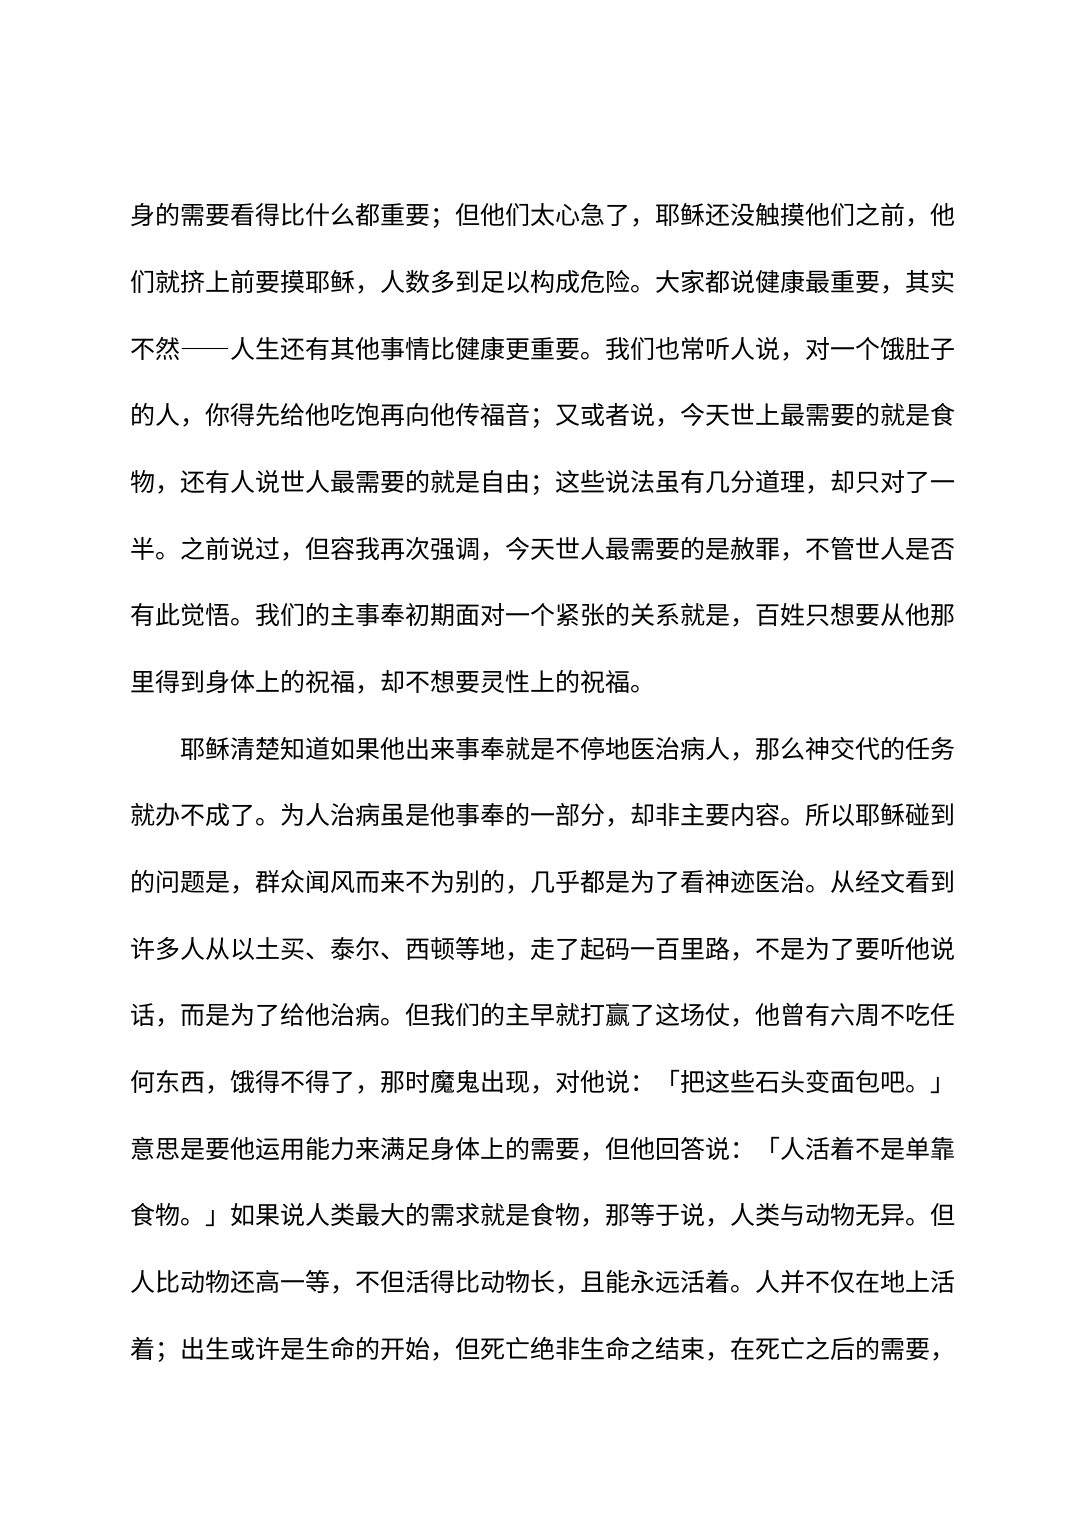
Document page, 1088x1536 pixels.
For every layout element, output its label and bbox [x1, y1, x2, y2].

text [130, 714, 958, 1381]
text [130, 181, 958, 714]
